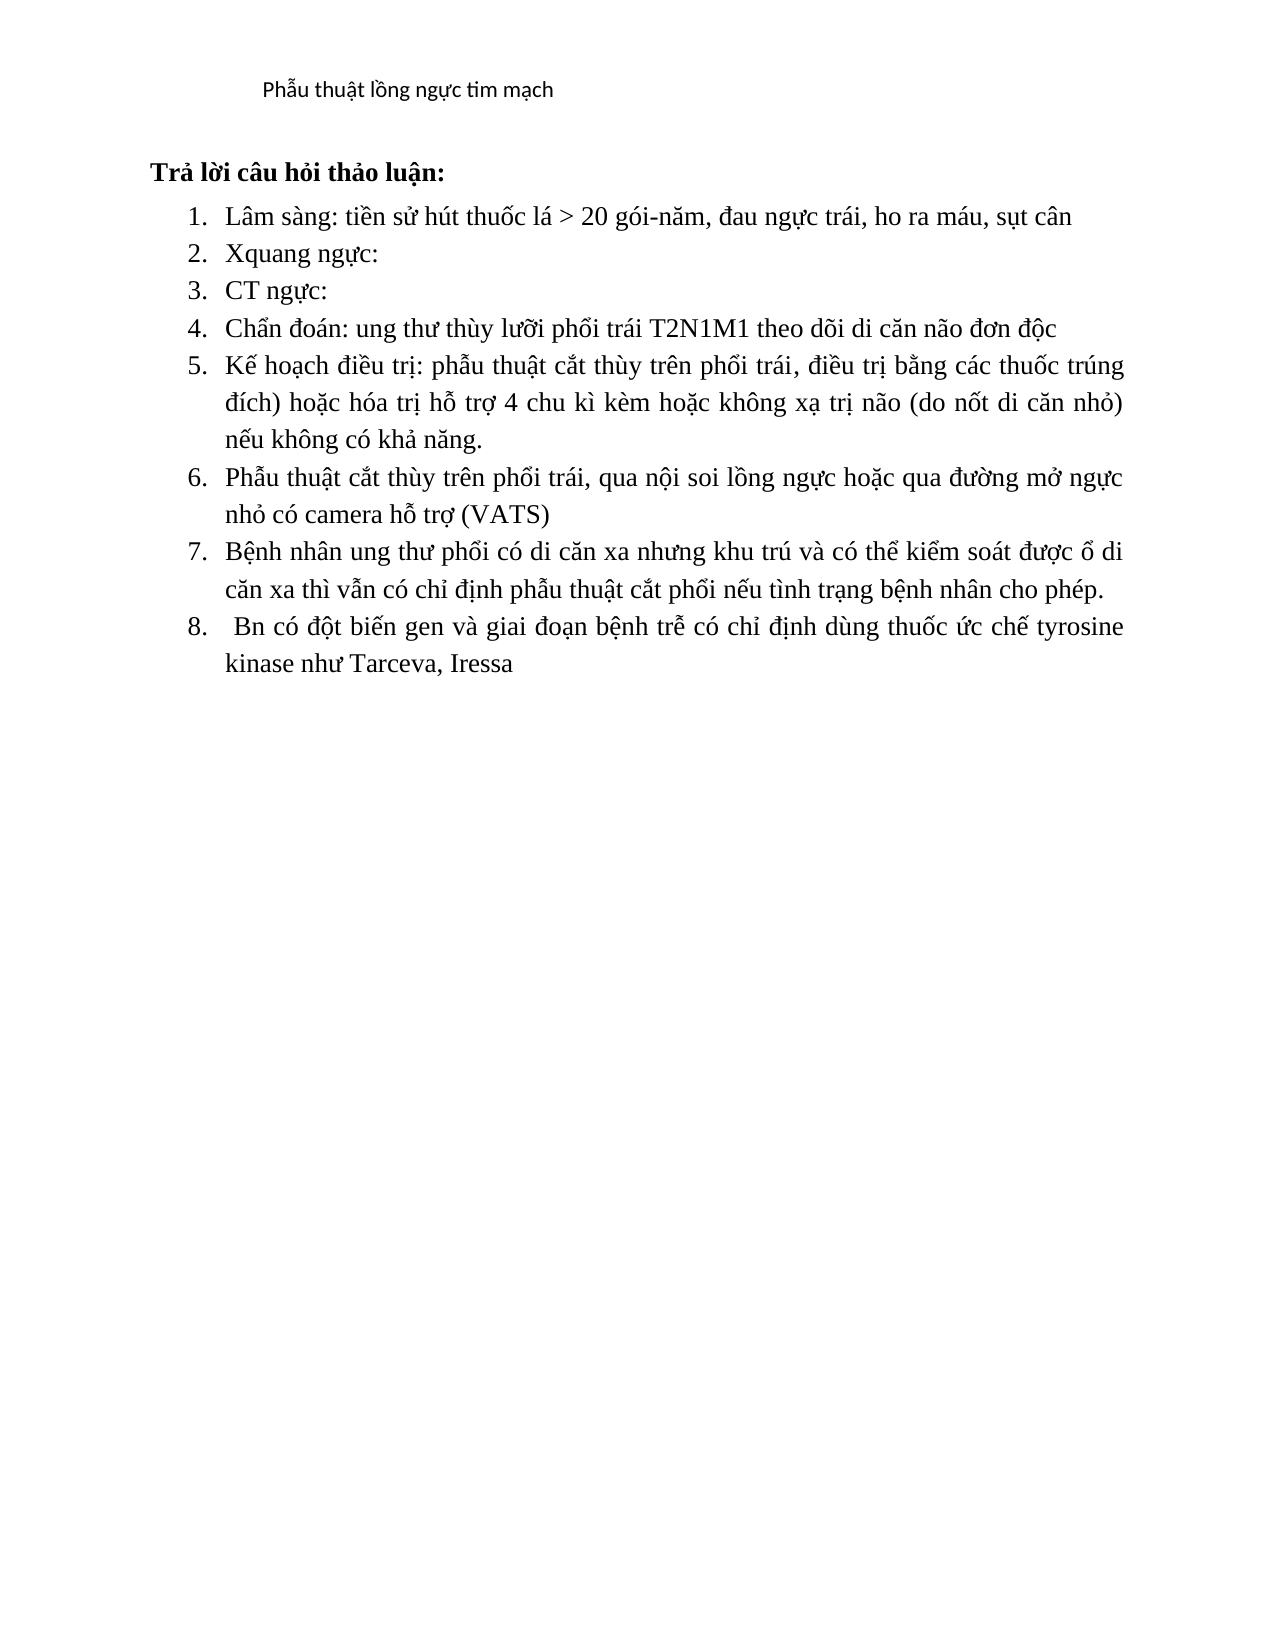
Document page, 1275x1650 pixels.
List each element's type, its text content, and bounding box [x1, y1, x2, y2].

list Xquang ngực: [187, 237, 1125, 268]
list CT ngực: [187, 274, 1125, 306]
list Kế hoạch điều trị: phẫu thuật cắt thùy trên phổi trái, điều trị bằng các thuốc trúng đích) hoặc hóa trị hỗ trợ 4 chu kì kèm hoặc không xạ trị não (do nốt di căn nhỏ) nếu không có khả năng. [187, 349, 1125, 455]
list Lâm sàng: tiền sử hút thuốc lá > 20 gói-năm, đau ngực trái, ho ra máu, sụt cân [187, 200, 1125, 231]
list Bn có đột biến gen và giai đoạn bệnh trễ có chỉ định dùng thuốc ức chế tyrosine kinase như Tarceva, Iressa [187, 610, 1125, 678]
text Trả lời câu hỏi thảo luận: [150, 156, 1125, 187]
list Bệnh nhân ung thư phổi có di căn xa nhưng khu trú và có thể kiểm soát được ổ di căn xa thì vẫn có chỉ định phẫu thuật cắt phổi nếu tình trạng bệnh nhân cho phép. [187, 535, 1125, 604]
list Phẫu thuật cắt thùy trên phổi trái, qua nội soi lồng ngực hoặc qua đường mở ngực nhỏ có camera hỗ trợ (VATS) [187, 461, 1125, 529]
list Chẩn đoán: ung thư thùy lưỡi phổi trái T2N1M1 theo dõi di căn não đơn độc [187, 312, 1125, 343]
